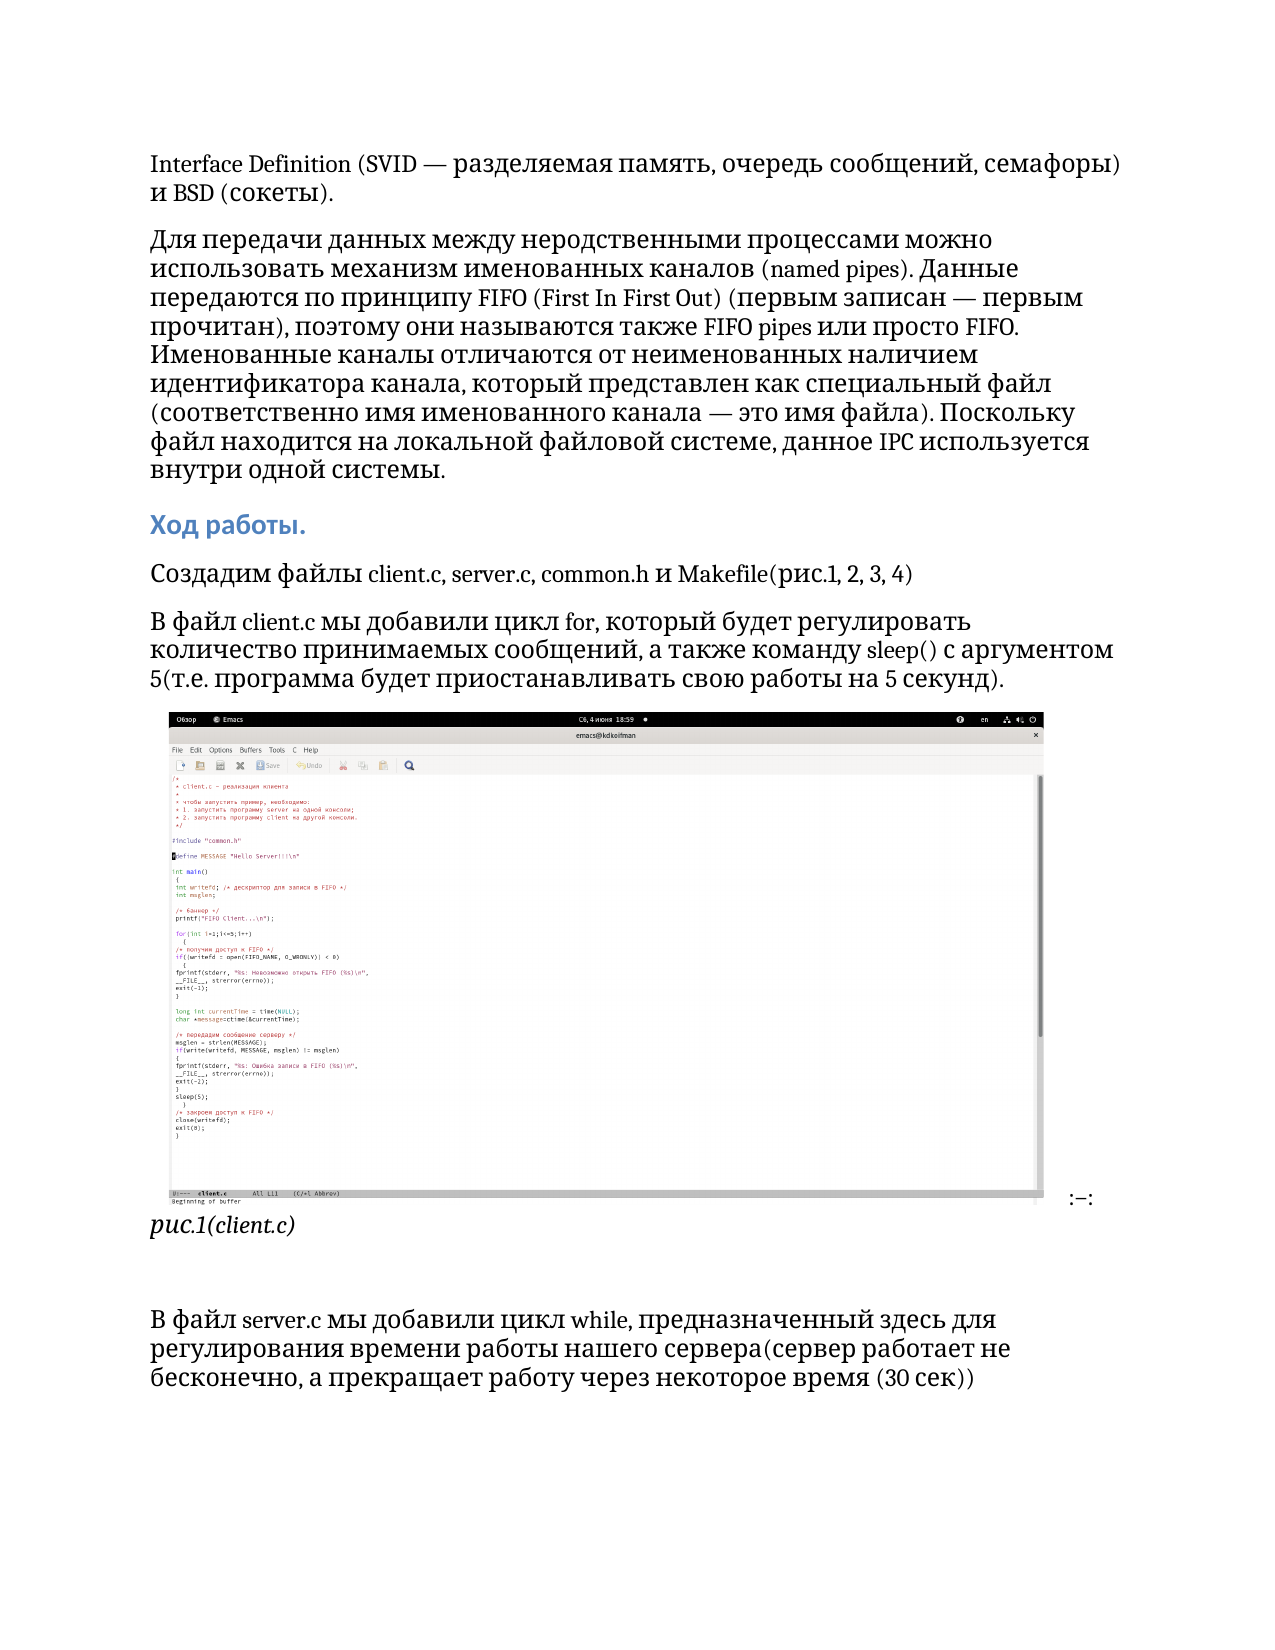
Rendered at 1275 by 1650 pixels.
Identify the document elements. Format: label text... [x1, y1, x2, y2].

picture [168, 712, 1044, 1205]
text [150, 150, 1125, 207]
text Создадим файлы client.c, server.c, common.h и Makefile(рис.1, 2, 3, 4) [150, 560, 1125, 589]
text В файл client.c мы добавили цикл for, который будет регулировать количество принимаемых сообщений, а также команду sleep() с аргументом 5(т.е. программа будет приостанавливать свою работы на 5 секунд). [150, 608, 1125, 694]
text В файл server.c мы добавили цикл while, предназначенный здесь для регулирования времени работы нашего сервера(сервер работает не бесконечно, а прекращает работу через некоторое время (30 сек)) [150, 1306, 1125, 1392]
subtitle Ход работы. [150, 506, 1125, 541]
text Для передачи данных между неродственными процессами можно использовать механизм именованных каналов (named pipes). Данные передаются по принципу FIFO (First In First Out) (первым записан — первым прочитан), поэтому они называются также FIFO pipes или просто FIFO. Именованные каналы отличаются от неименованных наличием идентификатора канала, который представлен как специальный файл (соответственно имя именованного канала — это имя файла). Поскольку файл находится на локальной файловой системе, данное IPC используется внутри одной системы. [150, 226, 1125, 485]
